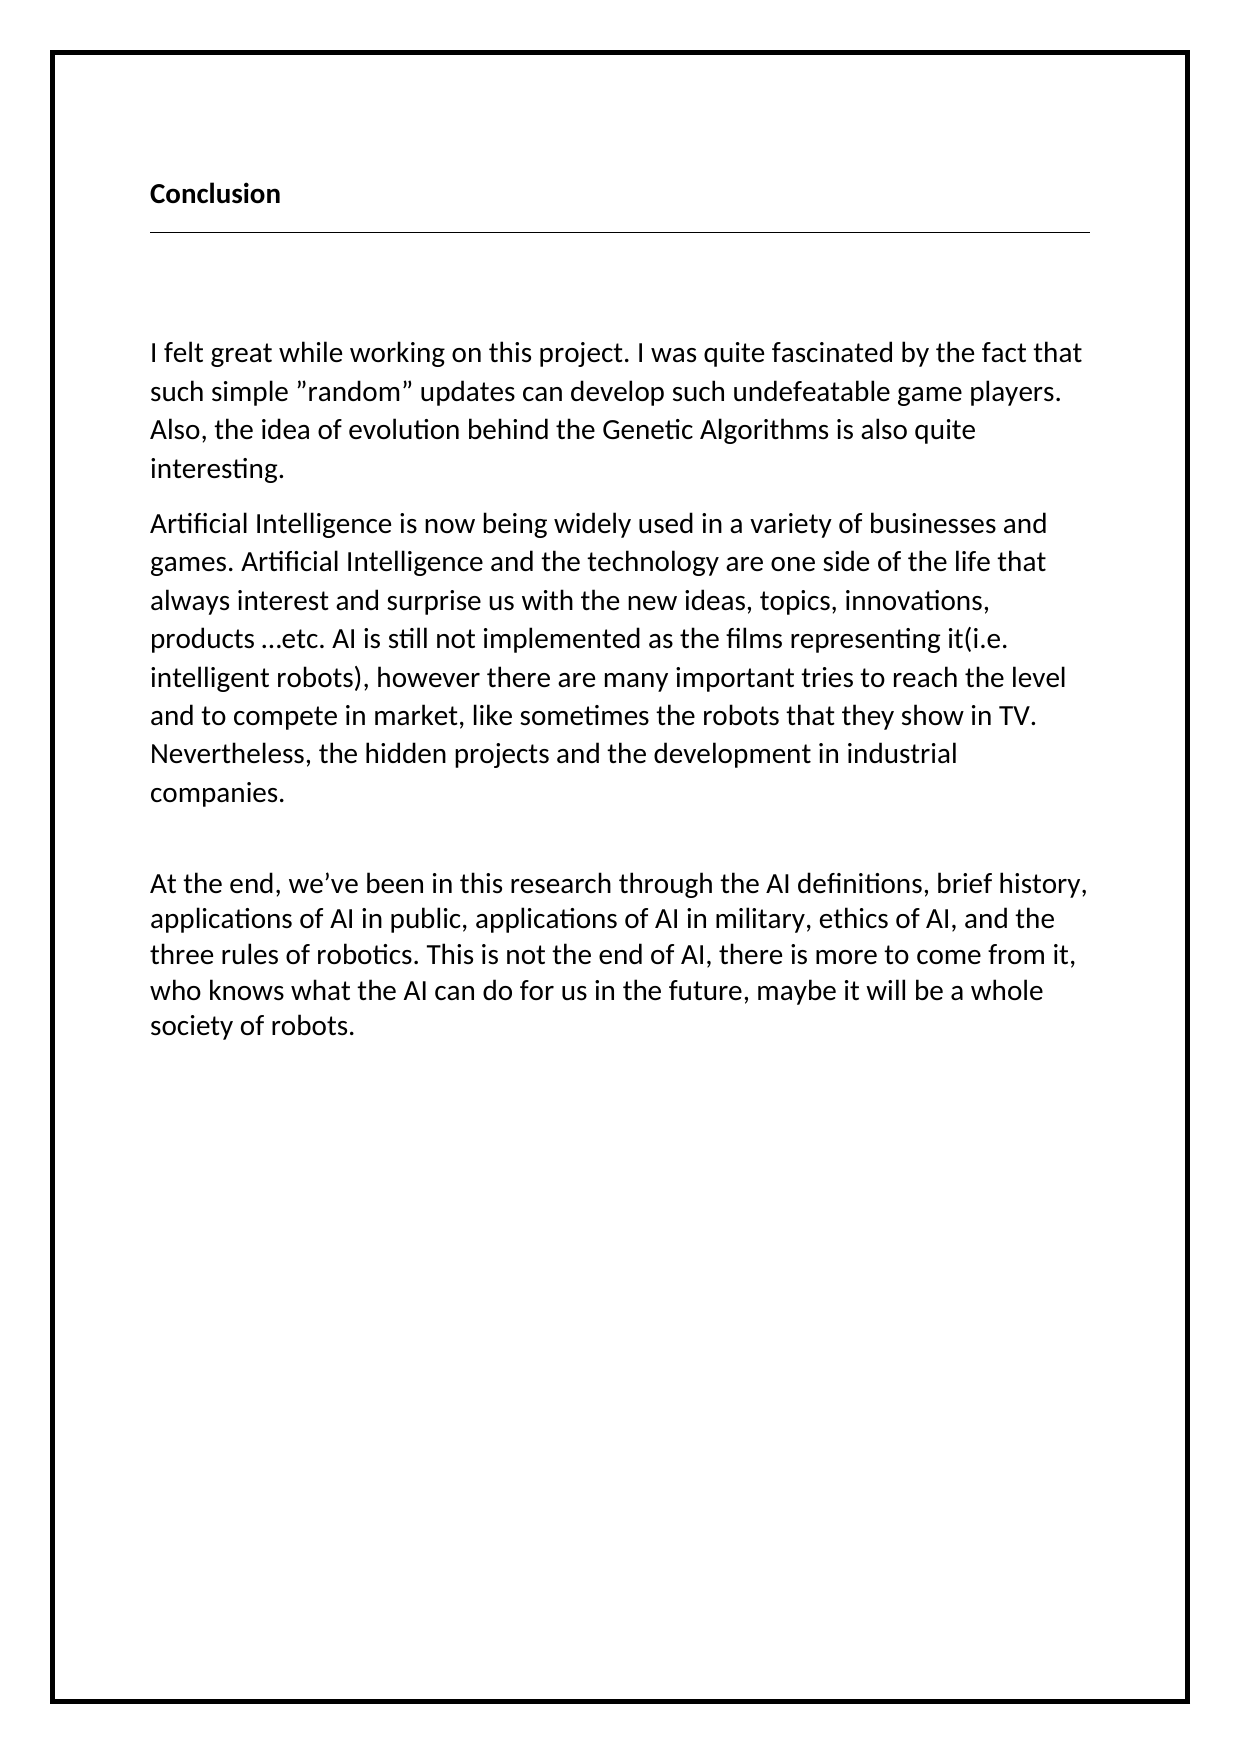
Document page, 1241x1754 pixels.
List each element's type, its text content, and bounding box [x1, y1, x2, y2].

text At the end, we’ve been in this research through the AI definitions, brief history, applications of AI in public, applications of AI in military, ethics of AI, and the three rules of robotics. This is not the end of AI, there is more to come from it, who knows what the AI can do for us in the future, maybe it will be a whole society of robots. [150, 865, 1090, 1043]
text Conclusion [150, 150, 1090, 211]
text I felt great while working on this project. I was quite fascinated by the fact that such simple ”random” updates can develop such undefeatable game players. Also, the idea of evolution behind the Genetic Algorithms is also quite interesting. [150, 334, 1090, 485]
text Artificial Intelligence is now being widely used in a variety of businesses and games. Artificial Intelligence and the technology are one side of the life that always interest and surprise us with the new ideas, topics, innovations, products …etc. AI is still not implemented as the films representing it(i.e. intelligent robots), however there are many important tries to reach the level and to compete in market, like sometimes the robots that they show in TV. Nevertheless, the hidden projects and the development in industrial companies. [150, 505, 1090, 809]
